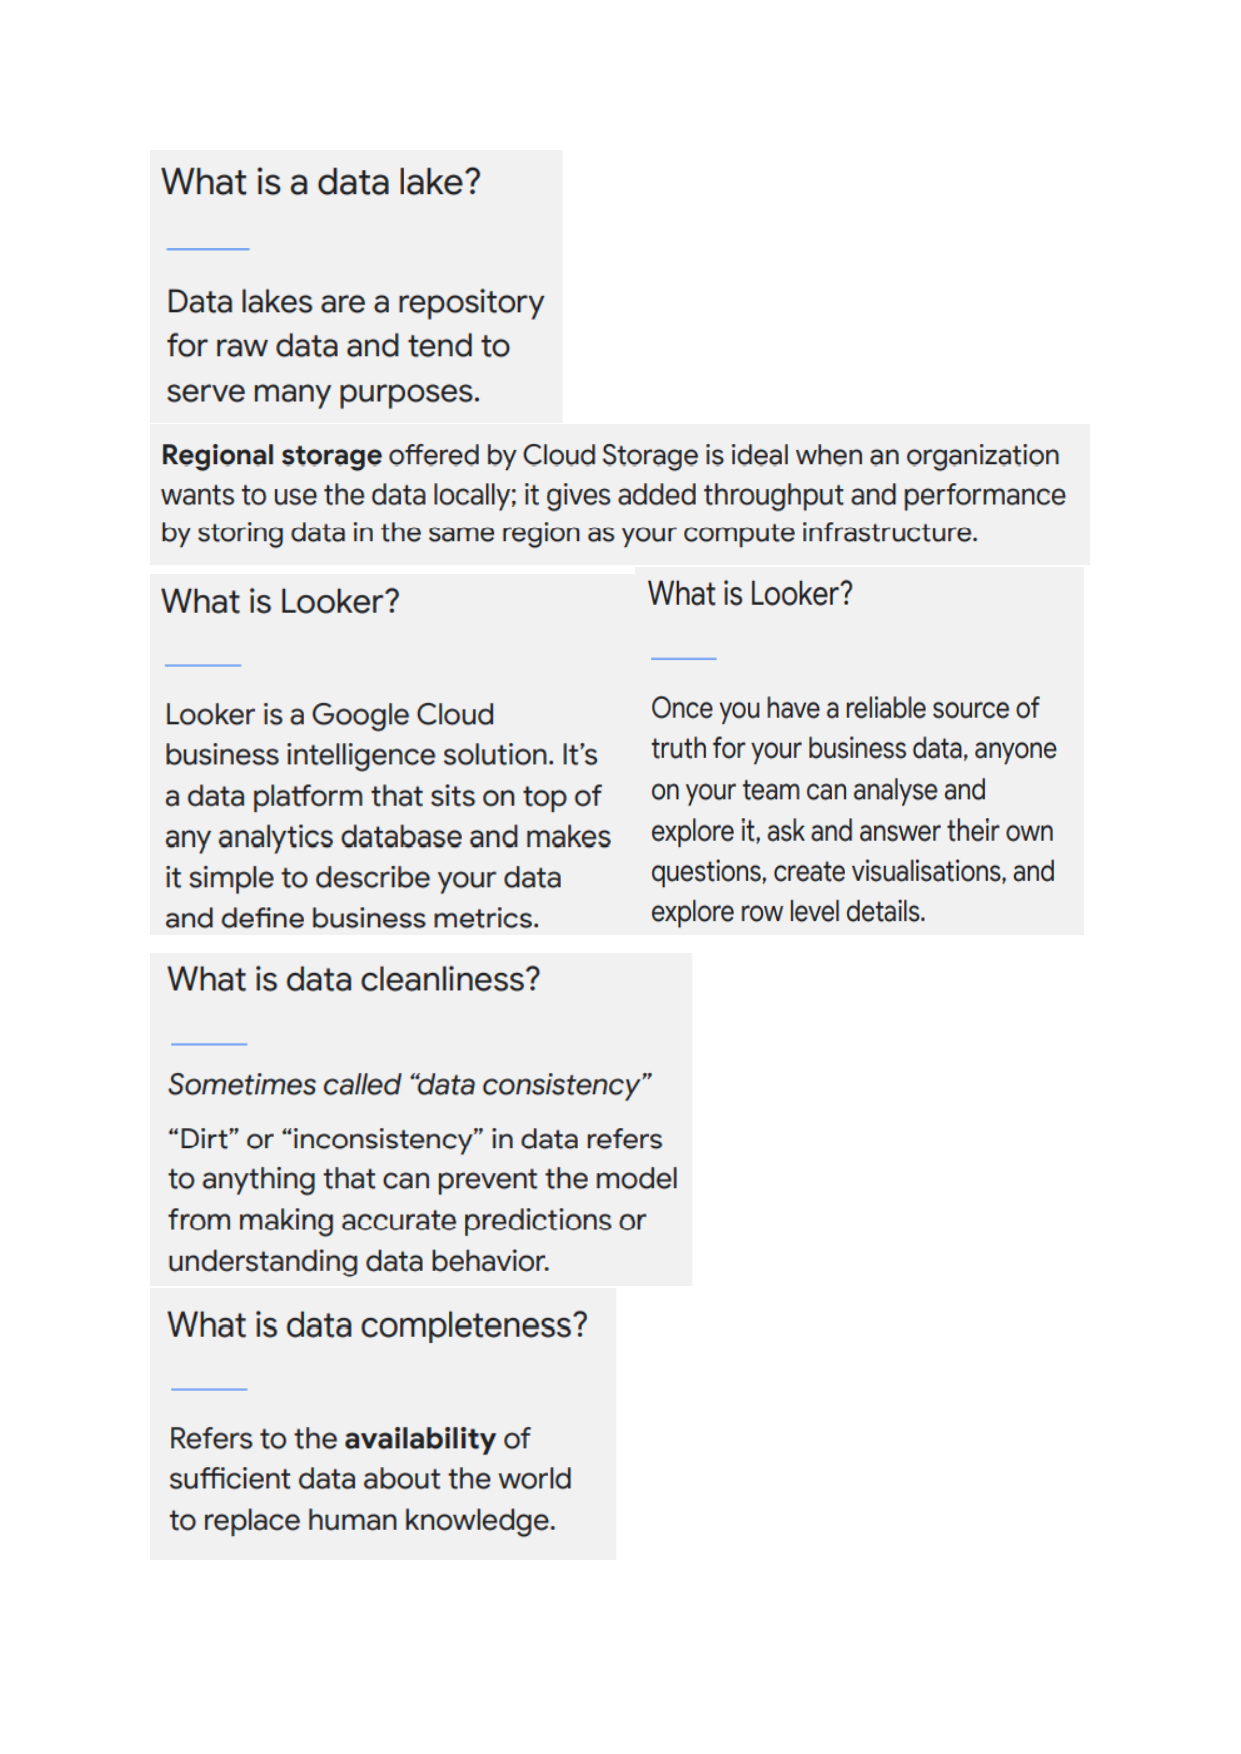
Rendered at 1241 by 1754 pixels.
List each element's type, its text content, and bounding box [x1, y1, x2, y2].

picture [150, 953, 693, 1286]
picture [150, 150, 563, 423]
picture [150, 1288, 617, 1560]
picture [150, 424, 1091, 565]
picture [150, 567, 1084, 935]
